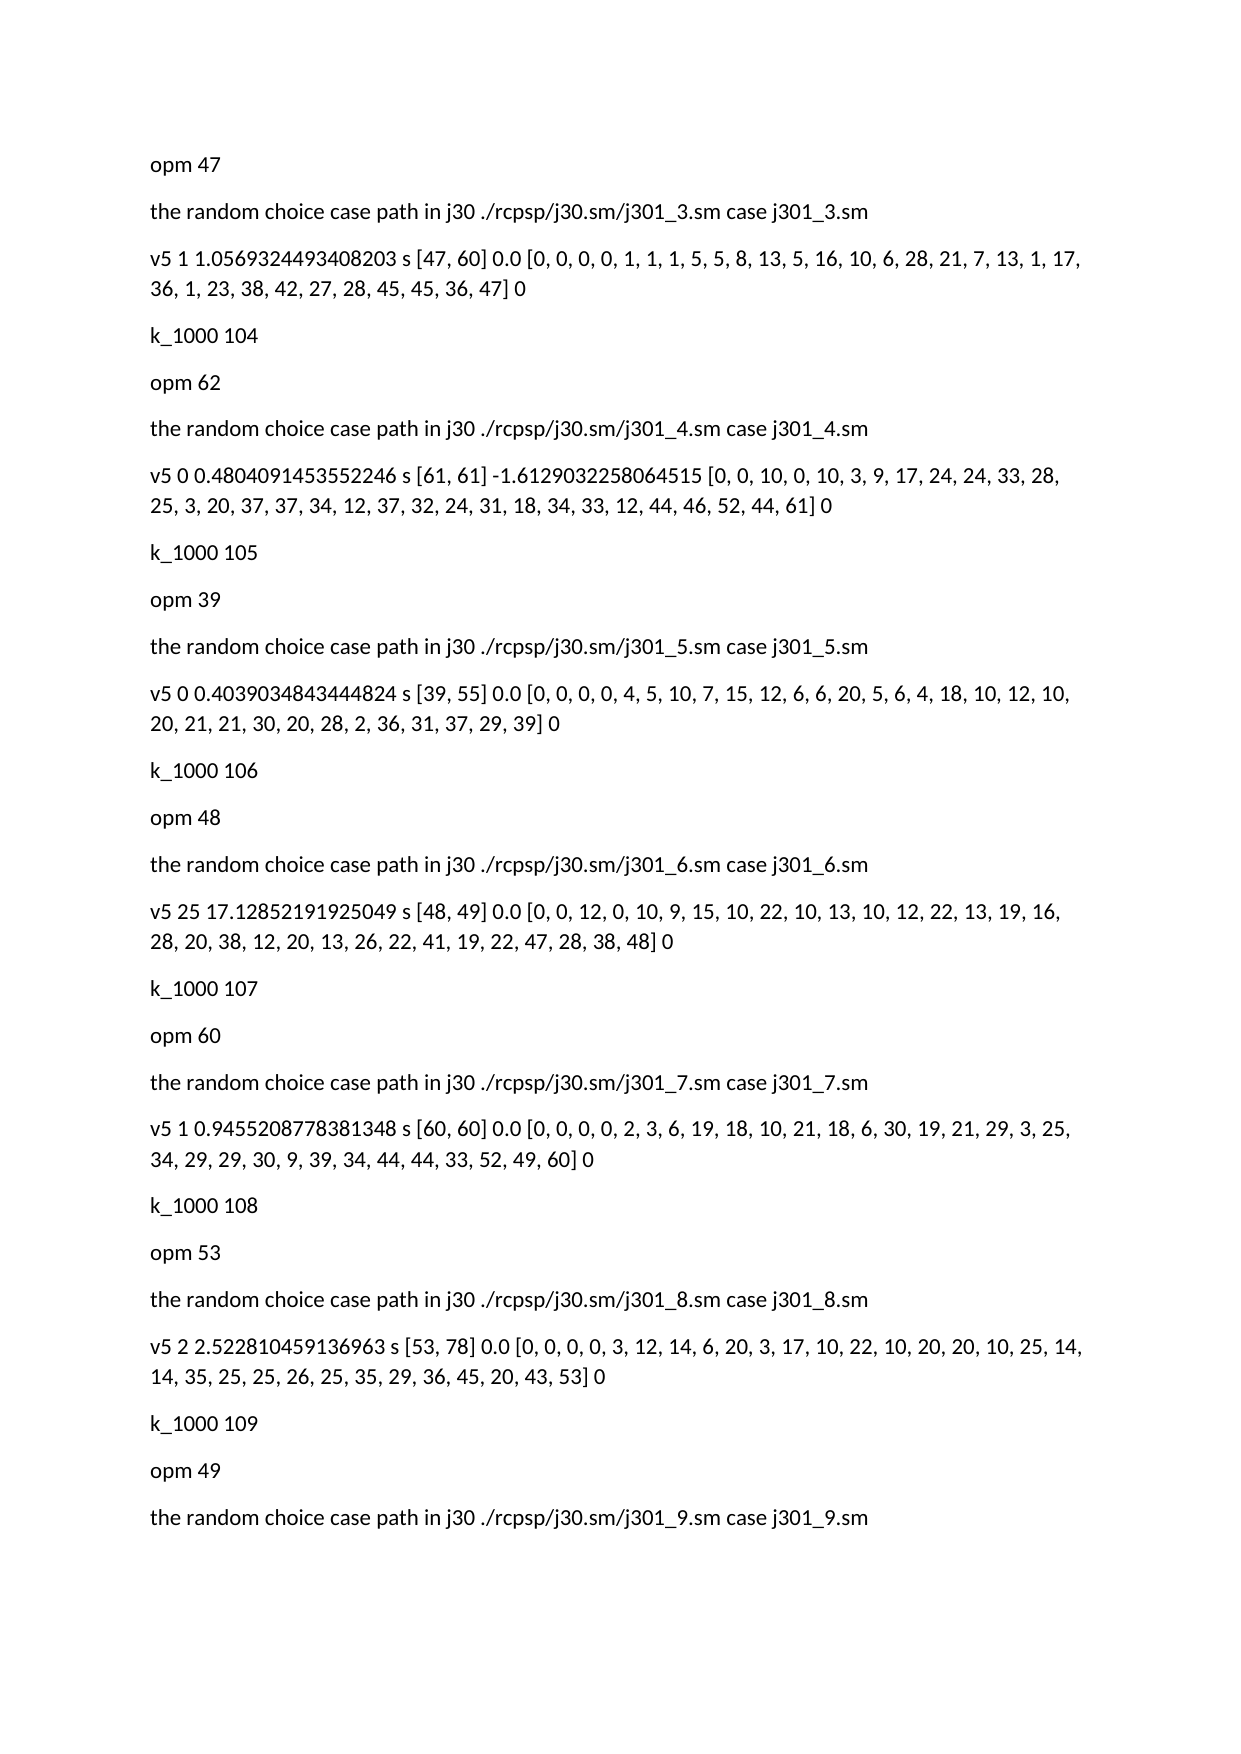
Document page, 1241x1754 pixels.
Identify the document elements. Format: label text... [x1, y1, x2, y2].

text v5 25 17.12852191925049 s [48, 49] 0.0 [0, 0, 12, 0, 10, 9, 15, 10, 22, 10, 13, 10, 12, 22, 13, 19, 16, 28, 20, 38, 12, 20, 13, 26, 22, 41, 19, 22, 47, 28, 38, 48] 0 [150, 897, 1090, 955]
text opm 62 [150, 368, 1090, 396]
text v5 0 0.4039034843444824 s [39, 55] 0.0 [0, 0, 0, 0, 4, 5, 10, 7, 15, 12, 6, 6, 20, 5, 6, 4, 18, 10, 12, 10, 20, 21, 21, 30, 20, 28, 2, 36, 31, 37, 29, 39] 0 [150, 679, 1090, 737]
text k_1000 105 [150, 538, 1090, 567]
text k_1000 104 [150, 321, 1090, 349]
text the random choice case path in j30 ./rcpsp/j30.sm/j301_7.sm case j301_7.sm [150, 1068, 1090, 1096]
text k_1000 109 [150, 1409, 1090, 1437]
text v5 2 2.522810459136963 s [53, 78] 0.0 [0, 0, 0, 0, 3, 12, 14, 6, 20, 3, 17, 10, 22, 10, 20, 20, 10, 25, 14, 14, 35, 25, 25, 26, 25, 35, 29, 36, 45, 20, 43, 53] 0 [150, 1332, 1090, 1391]
text the random choice case path in j30 ./rcpsp/j30.sm/j301_5.sm case j301_5.sm [150, 632, 1090, 660]
text v5 1 1.0569324493408203 s [47, 60] 0.0 [0, 0, 0, 0, 1, 1, 1, 5, 5, 8, 13, 5, 16, 10, 6, 28, 21, 7, 13, 1, 17, 36, 1, 23, 38, 42, 27, 28, 45, 45, 36, 47] 0 [150, 244, 1090, 302]
text opm 47 [150, 150, 1090, 178]
text opm 48 [150, 803, 1090, 831]
text opm 39 [150, 585, 1090, 613]
text opm 60 [150, 1021, 1090, 1049]
text the random choice case path in j30 ./rcpsp/j30.sm/j301_4.sm case j301_4.sm [150, 414, 1090, 443]
text opm 53 [150, 1238, 1090, 1267]
text opm 49 [150, 1456, 1090, 1484]
text k_1000 108 [150, 1192, 1090, 1220]
text the random choice case path in j30 ./rcpsp/j30.sm/j301_9.sm case j301_9.sm [150, 1503, 1090, 1531]
text the random choice case path in j30 ./rcpsp/j30.sm/j301_6.sm case j301_6.sm [150, 850, 1090, 878]
text k_1000 107 [150, 974, 1090, 1002]
text v5 0 0.4804091453552246 s [61, 61] -1.6129032258064515 [0, 0, 10, 0, 10, 3, 9, 17, 24, 24, 33, 28, 25, 3, 20, 37, 37, 34, 12, 37, 32, 24, 31, 18, 34, 33, 12, 44, 46, 52, 44, 61] 0 [150, 461, 1090, 520]
text v5 1 0.9455208778381348 s [60, 60] 0.0 [0, 0, 0, 0, 2, 3, 6, 19, 18, 10, 21, 18, 6, 30, 19, 21, 29, 3, 25, 34, 29, 29, 30, 9, 39, 34, 44, 44, 33, 52, 49, 60] 0 [150, 1114, 1090, 1173]
text the random choice case path in j30 ./rcpsp/j30.sm/j301_3.sm case j301_3.sm [150, 197, 1090, 225]
text k_1000 106 [150, 756, 1090, 784]
text the random choice case path in j30 ./rcpsp/j30.sm/j301_8.sm case j301_8.sm [150, 1285, 1090, 1313]
